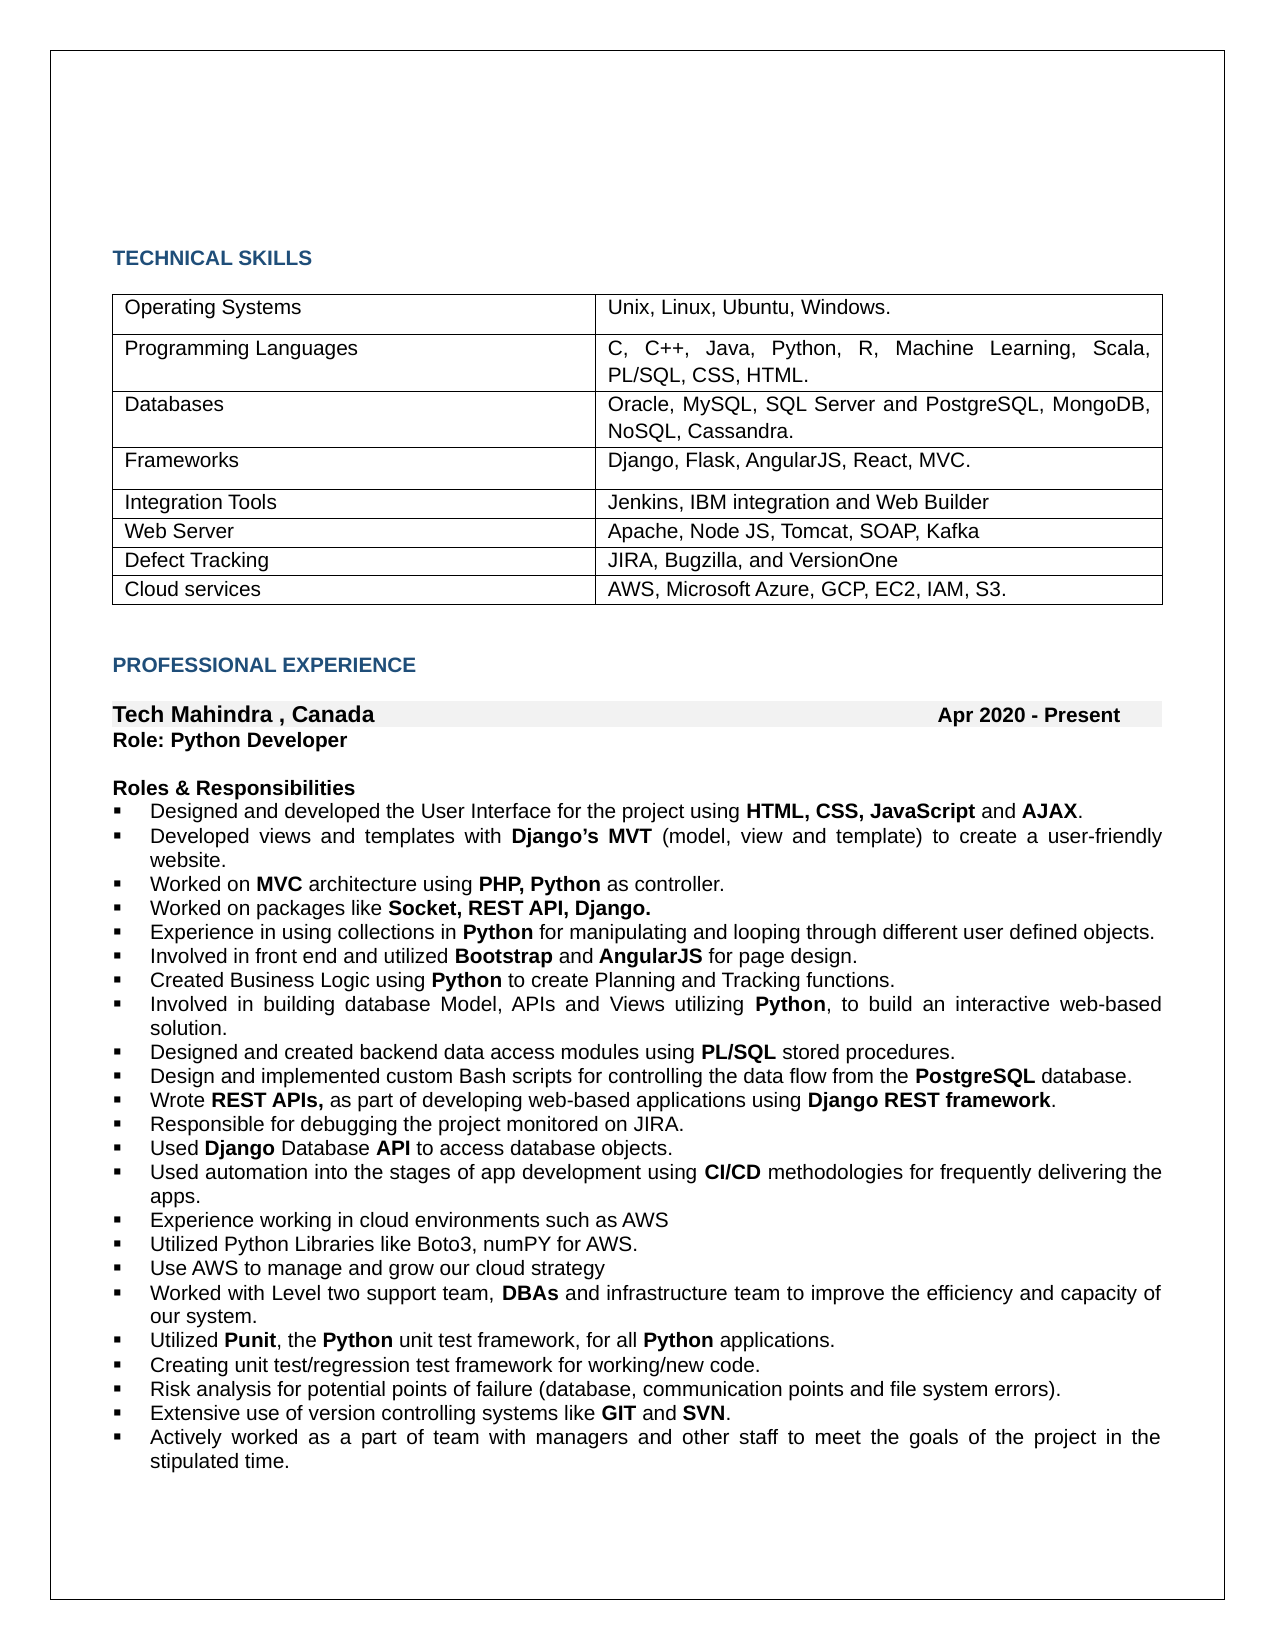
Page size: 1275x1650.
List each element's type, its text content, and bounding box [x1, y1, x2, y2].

text TECHNICAL SKILLS [112, 246, 1162, 270]
table_cell Apache, Node JS, Tomcat, SOAP, Kafka [596, 519, 1162, 547]
table_cell Integration Tools [113, 490, 595, 518]
list Involved in front end and utilized Bootstrap and AngularJS for page design. [112, 944, 1162, 968]
list Wrote REST APIs, as part of developing web-based applications using Django REST framework. [112, 1088, 1162, 1112]
list Responsible for debugging the project monitored on JIRA. [112, 1112, 1162, 1136]
list Experience in using collections in Python for manipulating and looping through different user defined objects. [112, 919, 1162, 944]
list Used Django Database API to access database objects. [112, 1136, 1162, 1160]
table_cell JIRA, Bugzilla, and VersionOne [596, 548, 1162, 575]
list Risk analysis for potential points of failure (database, communication points and file system errors). [112, 1376, 1162, 1401]
list Worked on packages like Socket, REST API, Django. [112, 896, 1162, 919]
table_cell Jenkins, IBM integration and Web Builder [596, 490, 1162, 518]
text Role: Python Developer [112, 727, 1162, 751]
table_cell Cloud services [113, 576, 595, 604]
list Design and implemented custom Bash scripts for controlling the data flow from the PostgreSQL database. [112, 1064, 1162, 1088]
list Worked on MVC architecture using PHP, Python as controller. [112, 871, 1162, 896]
table_cell C, C++, Java, Python, R, Machine Learning, Scala, PL/SQL, CSS, HTML. [596, 335, 1162, 391]
list Designed and created backend data access modules using PL/SQL stored procedures. [112, 1040, 1162, 1064]
list Developed views and templates with Django’s MVT (model, view and template) to create a user-friendly website. [112, 823, 1162, 871]
table_header Unix, Linux, Ubuntu, Windows. [596, 295, 1162, 334]
text Roles & Responsibilities [112, 775, 1162, 799]
table_cell Web Server [113, 519, 595, 547]
table_cell Frameworks [113, 448, 595, 489]
table_cell AWS, Microsoft Azure, GCP, EC2, IAM, S3. [596, 576, 1162, 604]
text Tech Mahindra , Canada Apr 2020 - Present [112, 701, 1162, 727]
list Designed and developed the User Interface for the project using HTML, CSS, JavaScript and AJAX. [112, 799, 1162, 823]
table_cell Programming Languages [113, 335, 595, 391]
table_header Operating Systems [113, 295, 595, 334]
list Created Business Logic using Python to create Planning and Tracking functions. [112, 968, 1162, 992]
list Creating unit test/regression test framework for working/new code. [112, 1352, 1162, 1376]
list Worked with Level two support team, DBAs and infrastructure team to improve the efficiency and capacity of our system. [112, 1280, 1162, 1328]
table_cell Databases [113, 392, 595, 447]
list Used automation into the stages of app development using CI/CD methodologies for frequently delivering the apps. [112, 1160, 1162, 1208]
list Involved in building database Model, APIs and Views utilizing Python, to build an interactive web-based solution. [112, 992, 1162, 1040]
text PROFESSIONAL EXPERIENCE [112, 653, 1162, 677]
list Actively worked as a part of team with managers and other staff to meet the goals of the project in the stipulated time. [112, 1424, 1162, 1473]
list Utilized Python Libraries like Boto3, numPY for AWS. [112, 1232, 1162, 1256]
list Experience working in cloud environments such as AWS [112, 1208, 1162, 1232]
list Extensive use of version controlling systems like GIT and SVN. [112, 1401, 1162, 1424]
list Utilized Punit, the Python unit test framework, for all Python applications. [112, 1328, 1162, 1352]
table_cell Oracle, MySQL, SQL Server and PostgreSQL, MongoDB, NoSQL, Cassandra. [596, 392, 1162, 447]
list Use AWS to manage and grow our cloud strategy [112, 1256, 1162, 1280]
table_cell Defect Tracking [113, 548, 595, 575]
table_cell Django, Flask, AngularJS, React, MVC. [596, 448, 1162, 489]
